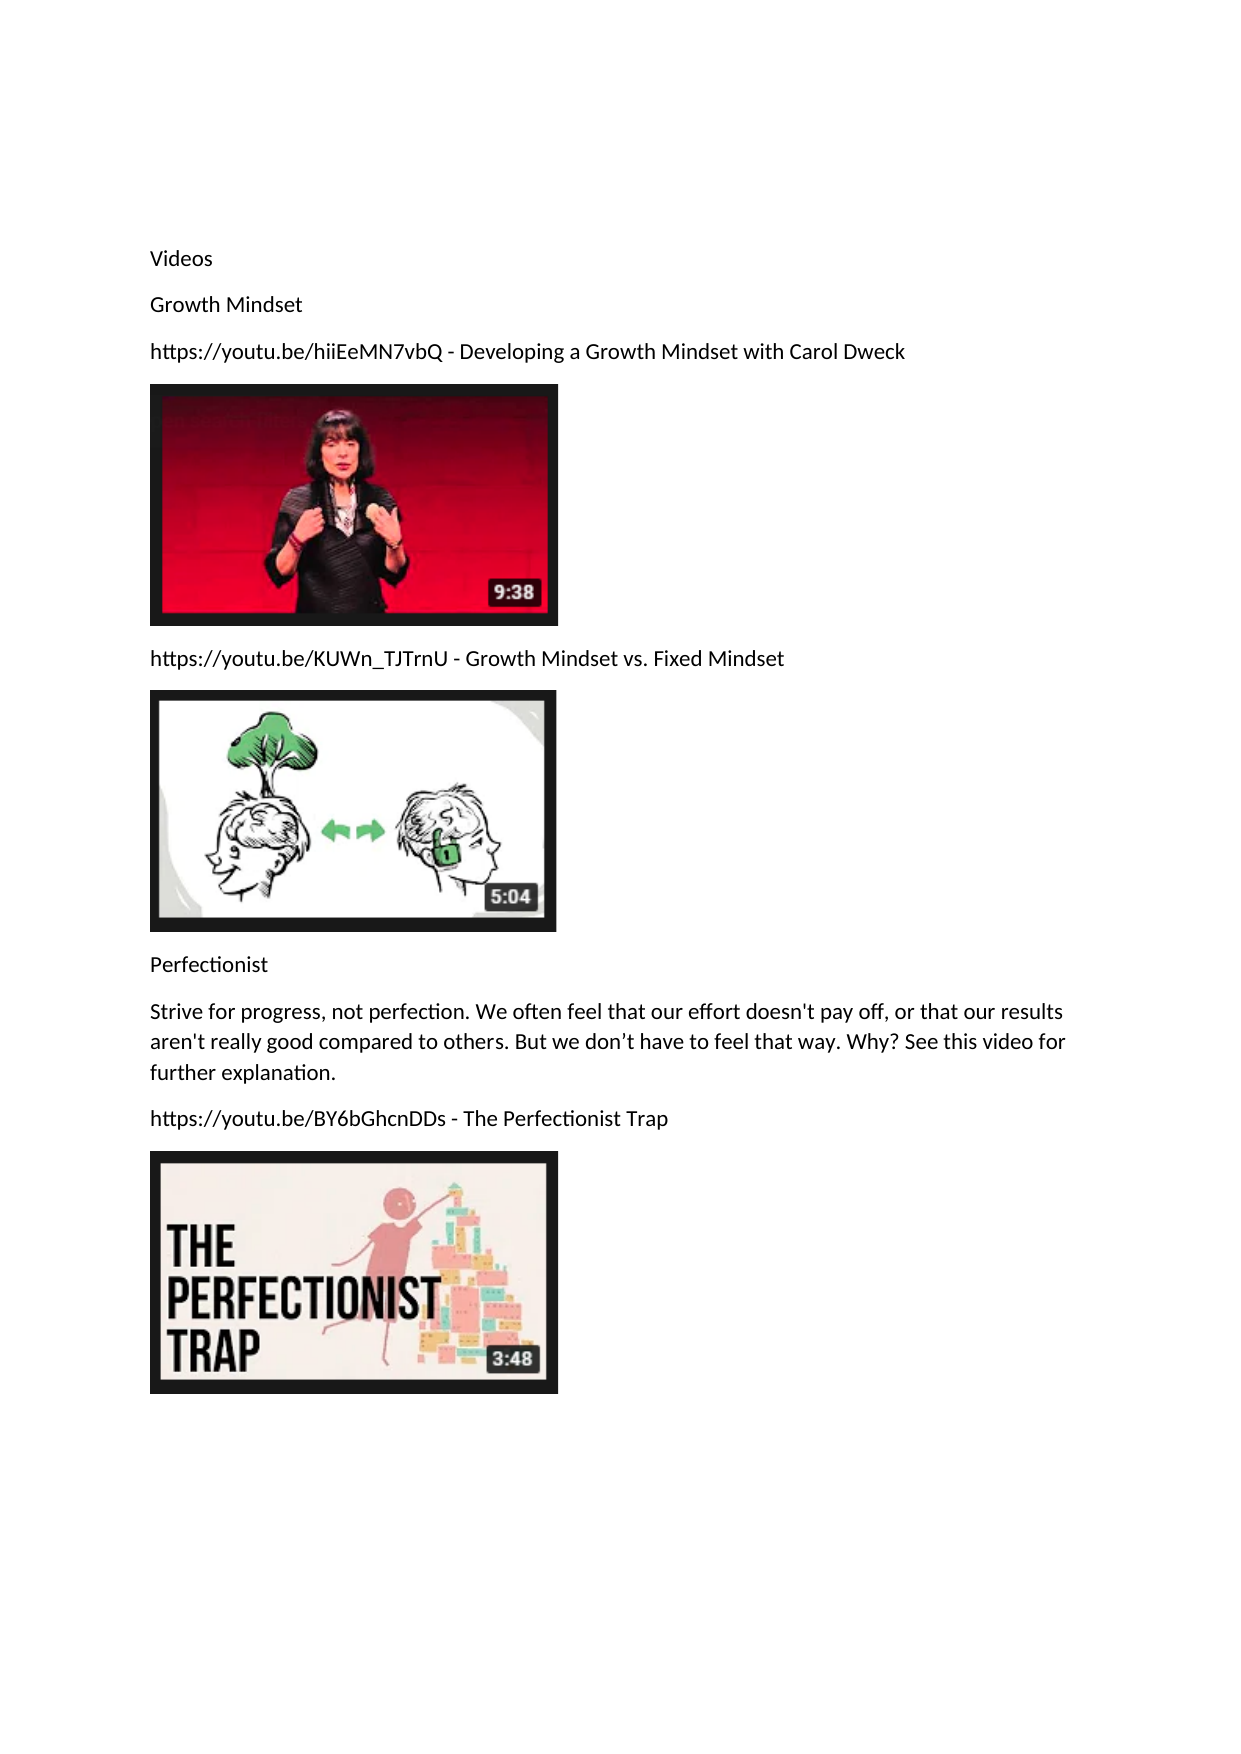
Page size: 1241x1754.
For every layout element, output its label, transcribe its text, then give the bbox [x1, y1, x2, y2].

text https://youtu.be/KUWn_TJTrnU - Growth Mindset vs. Fixed Mindset [150, 644, 1090, 672]
picture [150, 1151, 559, 1394]
picture [150, 690, 557, 932]
text Growth Mindset [150, 291, 1090, 319]
text Perfectionist [150, 950, 1090, 978]
text Strive for progress, not perfection. We often feel that our effort doesn't pay off, or that our results aren't really good compared to others. But we don’t have to feel that way. Why? See this video for further explanation. [150, 997, 1090, 1086]
text Videos [150, 244, 1090, 272]
text https://youtu.be/hiiEeMN7vbQ - Developing a Growth Mindset with Carol Dweck [150, 337, 1090, 366]
picture [150, 384, 559, 626]
text https://youtu.be/BY6bGhcnDDs - The Perfectionist Trap [150, 1104, 1090, 1133]
